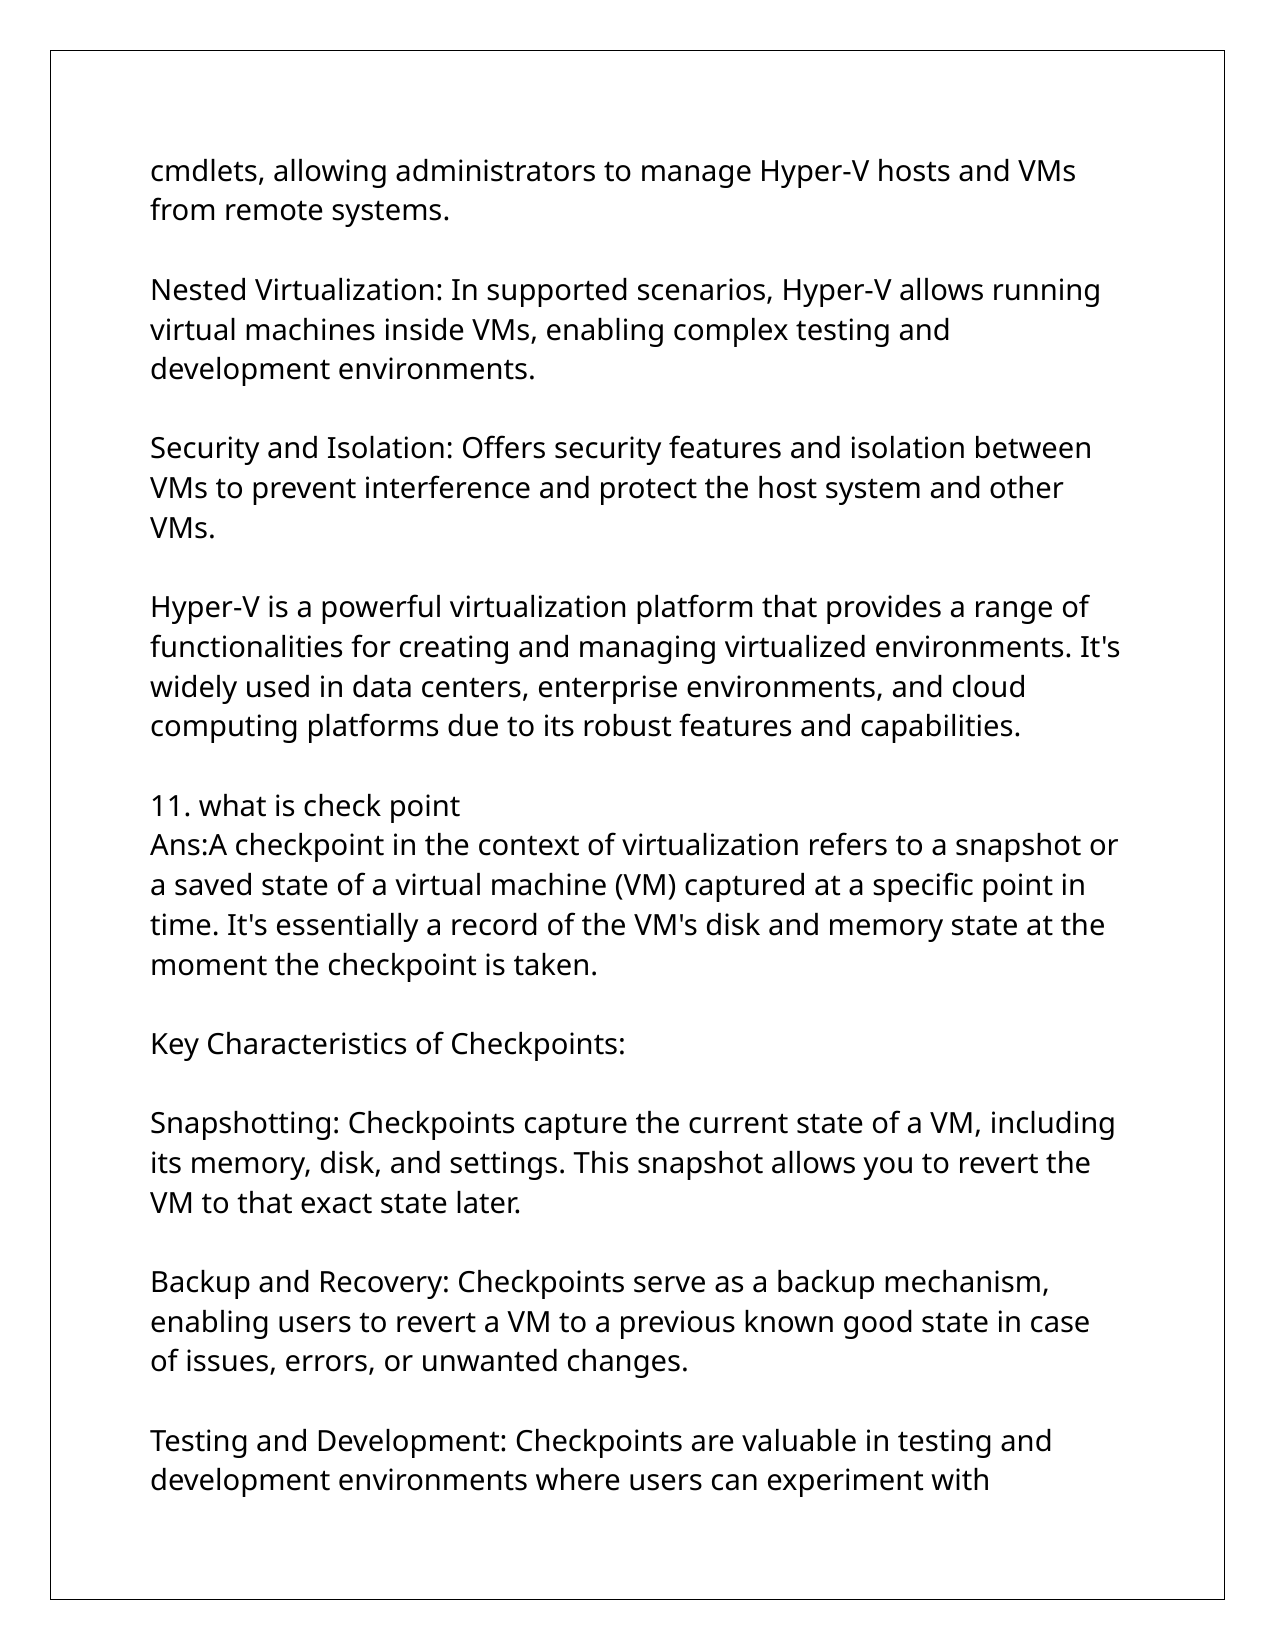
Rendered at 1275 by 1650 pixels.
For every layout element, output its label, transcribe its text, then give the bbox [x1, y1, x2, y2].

text Ans:A checkpoint in the context of virtualization refers to a snapshot or a saved state of a virtual machine (VM) captured at a specific point in time. It's essentially a record of the VM's disk and memory state at the moment the checkpoint is taken. [150, 825, 1125, 983]
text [150, 150, 1125, 229]
text Hyper-V is a powerful virtualization platform that provides a range of functionalities for creating and managing virtualized environments. It's widely used in data centers, enterprise environments, and cloud computing platforms due to its robust features and capabilities. [150, 587, 1125, 745]
text Nested Virtualization: In supported scenarios, Hyper-V allows running virtual machines inside VMs, enabling complex testing and development environments. [150, 269, 1125, 388]
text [150, 1420, 1125, 1499]
text 11. what is check point [150, 785, 1125, 825]
text Security and Isolation: Offers security features and isolation between VMs to prevent interference and protect the host system and other VMs. [150, 428, 1125, 547]
text Backup and Recovery: Checkpoints serve as a backup mechanism, enabling users to revert a VM to a previous known good state in case of issues, errors, or unwanted changes. [150, 1261, 1125, 1380]
text Snapshotting: Checkpoints capture the current state of a VM, including its memory, disk, and settings. This snapshot allows you to revert the VM to that exact state later. [150, 1102, 1125, 1222]
text Key Characteristics of Checkpoints: [150, 1023, 1125, 1063]
